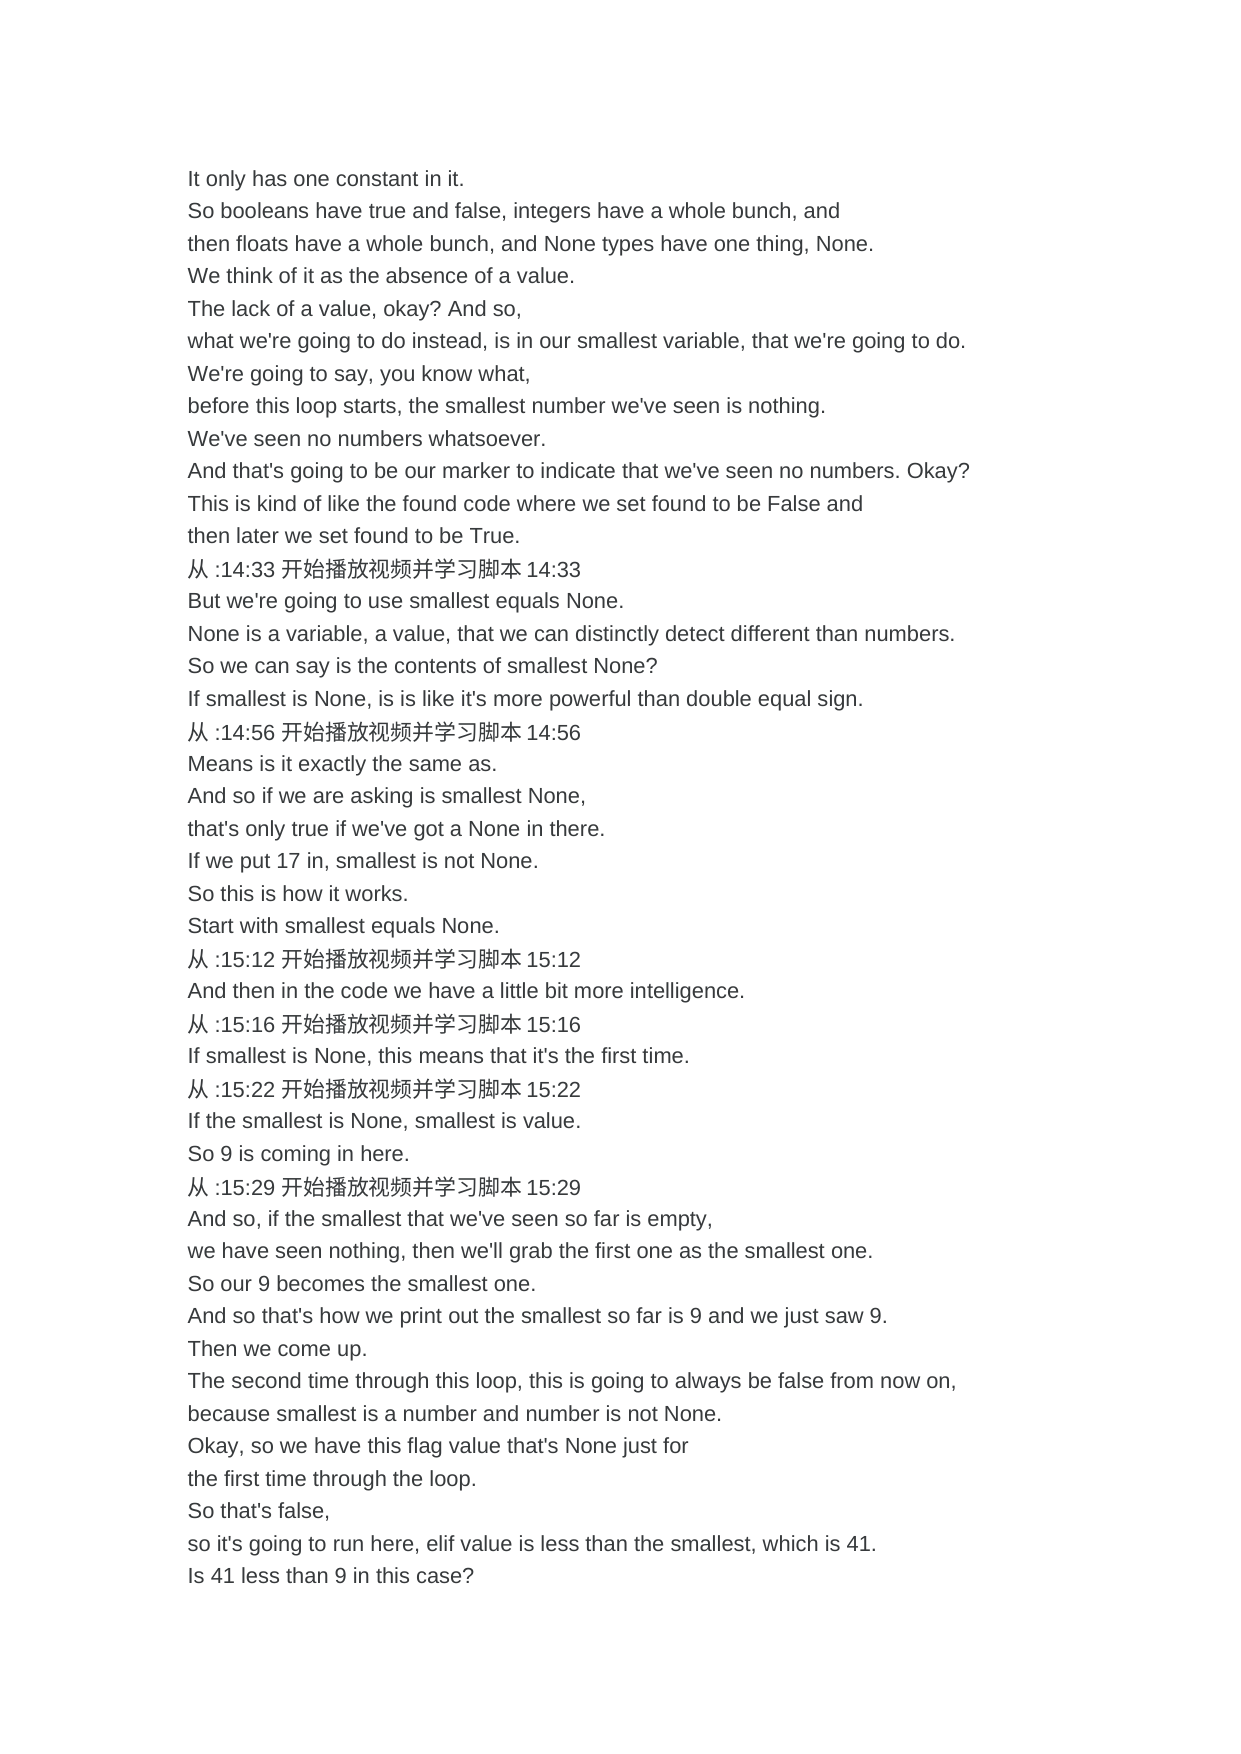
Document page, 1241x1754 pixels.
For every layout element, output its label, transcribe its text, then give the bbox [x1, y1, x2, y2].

text Means is it exactly the same as. [187, 747, 1053, 779]
text We think of it as the absence of a value. [187, 259, 1053, 292]
text And so if we are asking is smallest None, [187, 779, 1053, 812]
text Then we come up. [187, 1332, 1053, 1364]
text 从 :15:12 开始播放视频并学习脚本15:12 [187, 942, 1053, 974]
text what we're going to do instead, is in our smallest variable, that we're going to do. [187, 324, 1053, 357]
text So that's false, [187, 1494, 1053, 1527]
text The second time through this loop, this is going to always be false from now on, [187, 1364, 1053, 1397]
text If we put 17 in, smallest is not None. [187, 844, 1053, 877]
text so it's going to run here, elif value is less than the smallest, which is 41. [187, 1527, 1053, 1559]
text 从 :15:22 开始播放视频并学习脚本15:22 [187, 1072, 1053, 1104]
text before this loop starts, the smallest number we've seen is nothing. [187, 389, 1053, 422]
text We're going to say, you know what, [187, 357, 1053, 389]
text So booleans have true and false, integers have a whole bunch, and [187, 194, 1053, 227]
text then floats have a whole bunch, and None types have one thing, None. [187, 227, 1053, 259]
text that's only true if we've got a None in there. [187, 812, 1053, 844]
text Start with smallest equals None. [187, 909, 1053, 942]
text If the smallest is None, smallest is value. [187, 1104, 1053, 1137]
text It only has one constant in it. [187, 162, 1053, 194]
text because smallest is a number and number is not None. [187, 1397, 1053, 1429]
text 从 :15:29 开始播放视频并学习脚本15:29 [187, 1169, 1053, 1202]
text If smallest is None, is is like it's more powerful than double equal sign. [187, 682, 1053, 714]
text 从 :14:56 开始播放视频并学习脚本14:56 [187, 714, 1053, 747]
text So 9 is coming in here. [187, 1137, 1053, 1169]
text we have seen nothing, then we'll grab the first one as the smallest one. [187, 1234, 1053, 1267]
text If smallest is None, this means that it's the first time. [187, 1039, 1053, 1072]
text But we're going to use smallest equals None. [187, 584, 1053, 617]
text And so that's how we print out the smallest so far is 9 and we just saw 9. [187, 1299, 1053, 1332]
text 从 :14:33 开始播放视频并学习脚本14:33 [187, 552, 1053, 584]
text The lack of a value, okay? And so, [187, 292, 1053, 324]
text Okay, so we have this flag value that's None just for [187, 1429, 1053, 1462]
text So this is how it works. [187, 877, 1053, 909]
text So our 9 becomes the smallest one. [187, 1267, 1053, 1299]
text And so, if the smallest that we've seen so far is empty, [187, 1202, 1053, 1234]
text None is a variable, a value, that we can distinctly detect different than numbers. [187, 617, 1053, 649]
text And then in the code we have a little bit more intelligence. [187, 974, 1053, 1007]
text This is kind of like the found code where we set found to be False and [187, 487, 1053, 519]
text So we can say is the contents of smallest None? [187, 649, 1053, 682]
text And that's going to be our marker to indicate that we've seen no numbers. Okay? [187, 454, 1053, 487]
text the first time through the loop. [187, 1462, 1053, 1494]
text Is 41 less than 9 in this case? [187, 1559, 1053, 1592]
text We've seen no numbers whatsoever. [187, 422, 1053, 454]
text then later we set found to be True. [187, 519, 1053, 552]
text 从 :15:16 开始播放视频并学习脚本15:16 [187, 1007, 1053, 1039]
